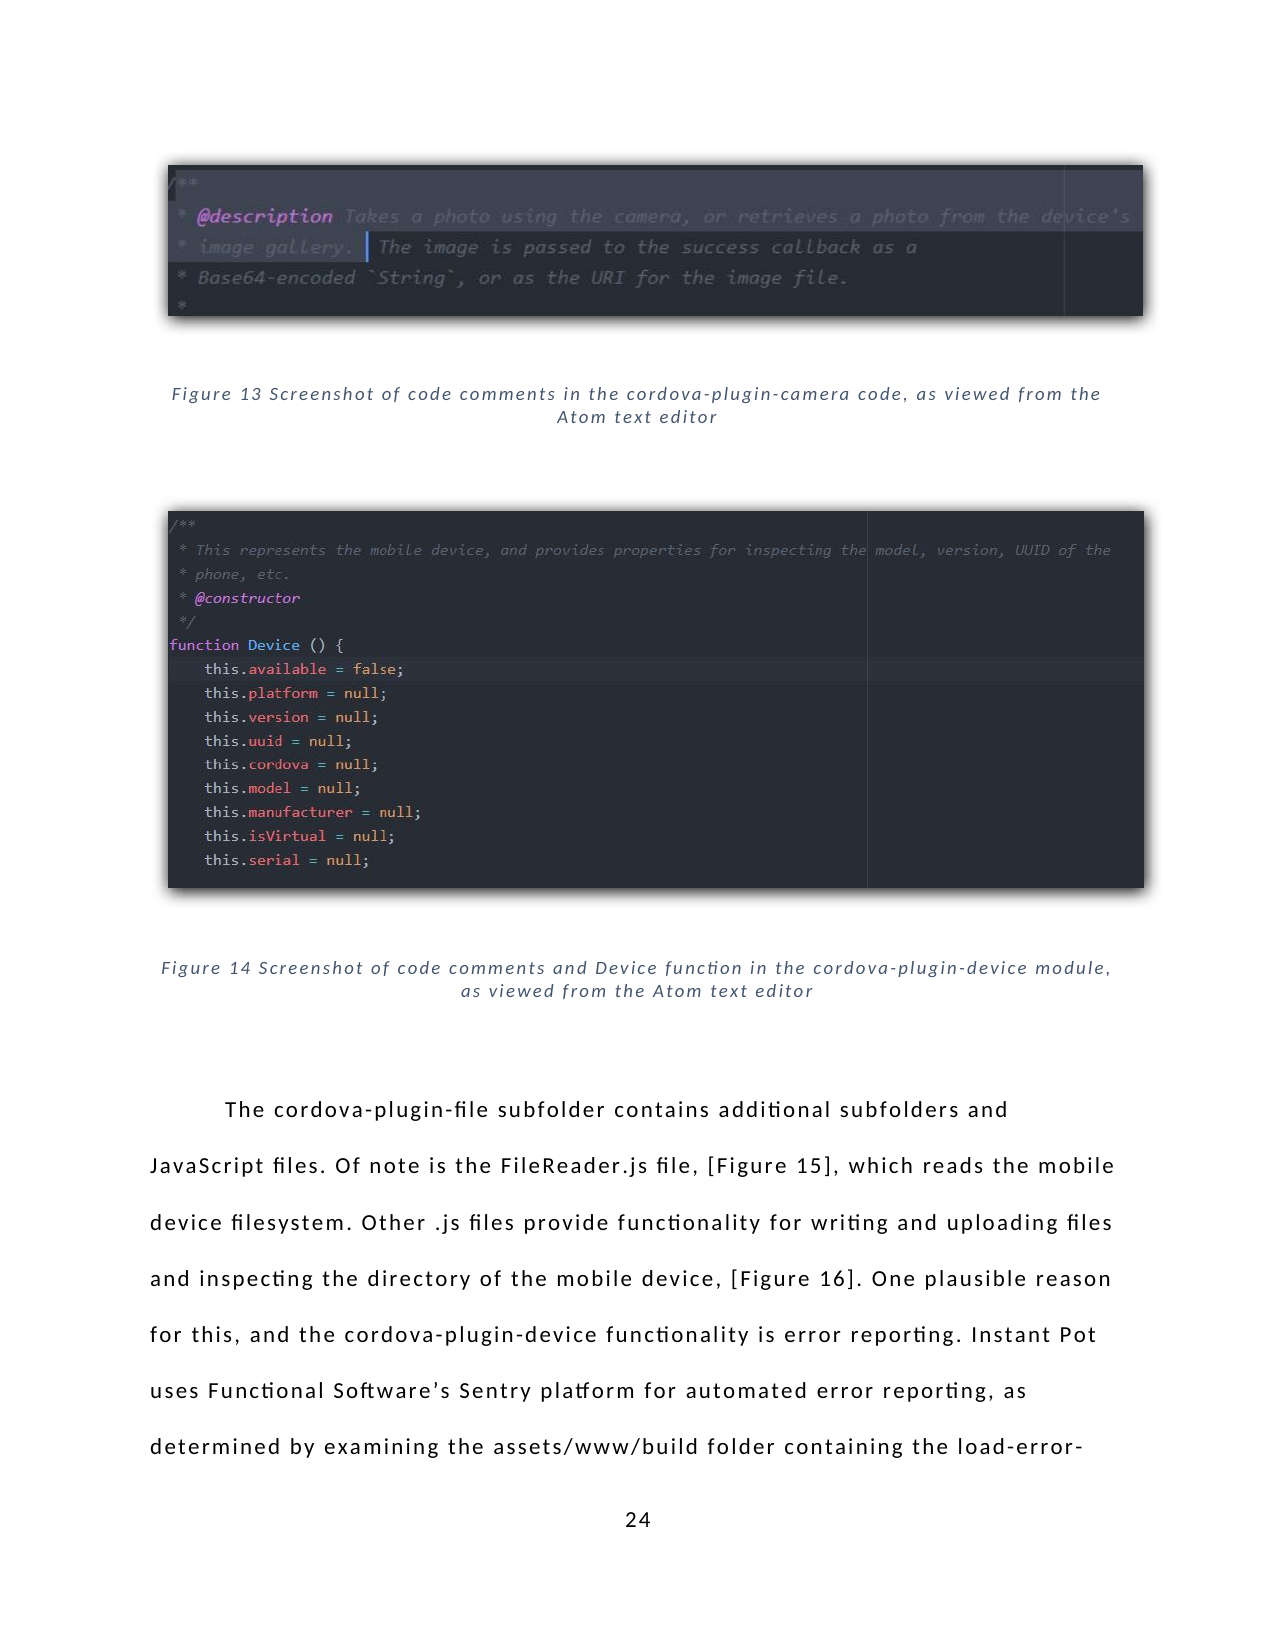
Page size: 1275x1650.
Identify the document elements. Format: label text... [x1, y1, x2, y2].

picture [168, 165, 1143, 316]
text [150, 1096, 1125, 1460]
picture [168, 511, 1144, 888]
